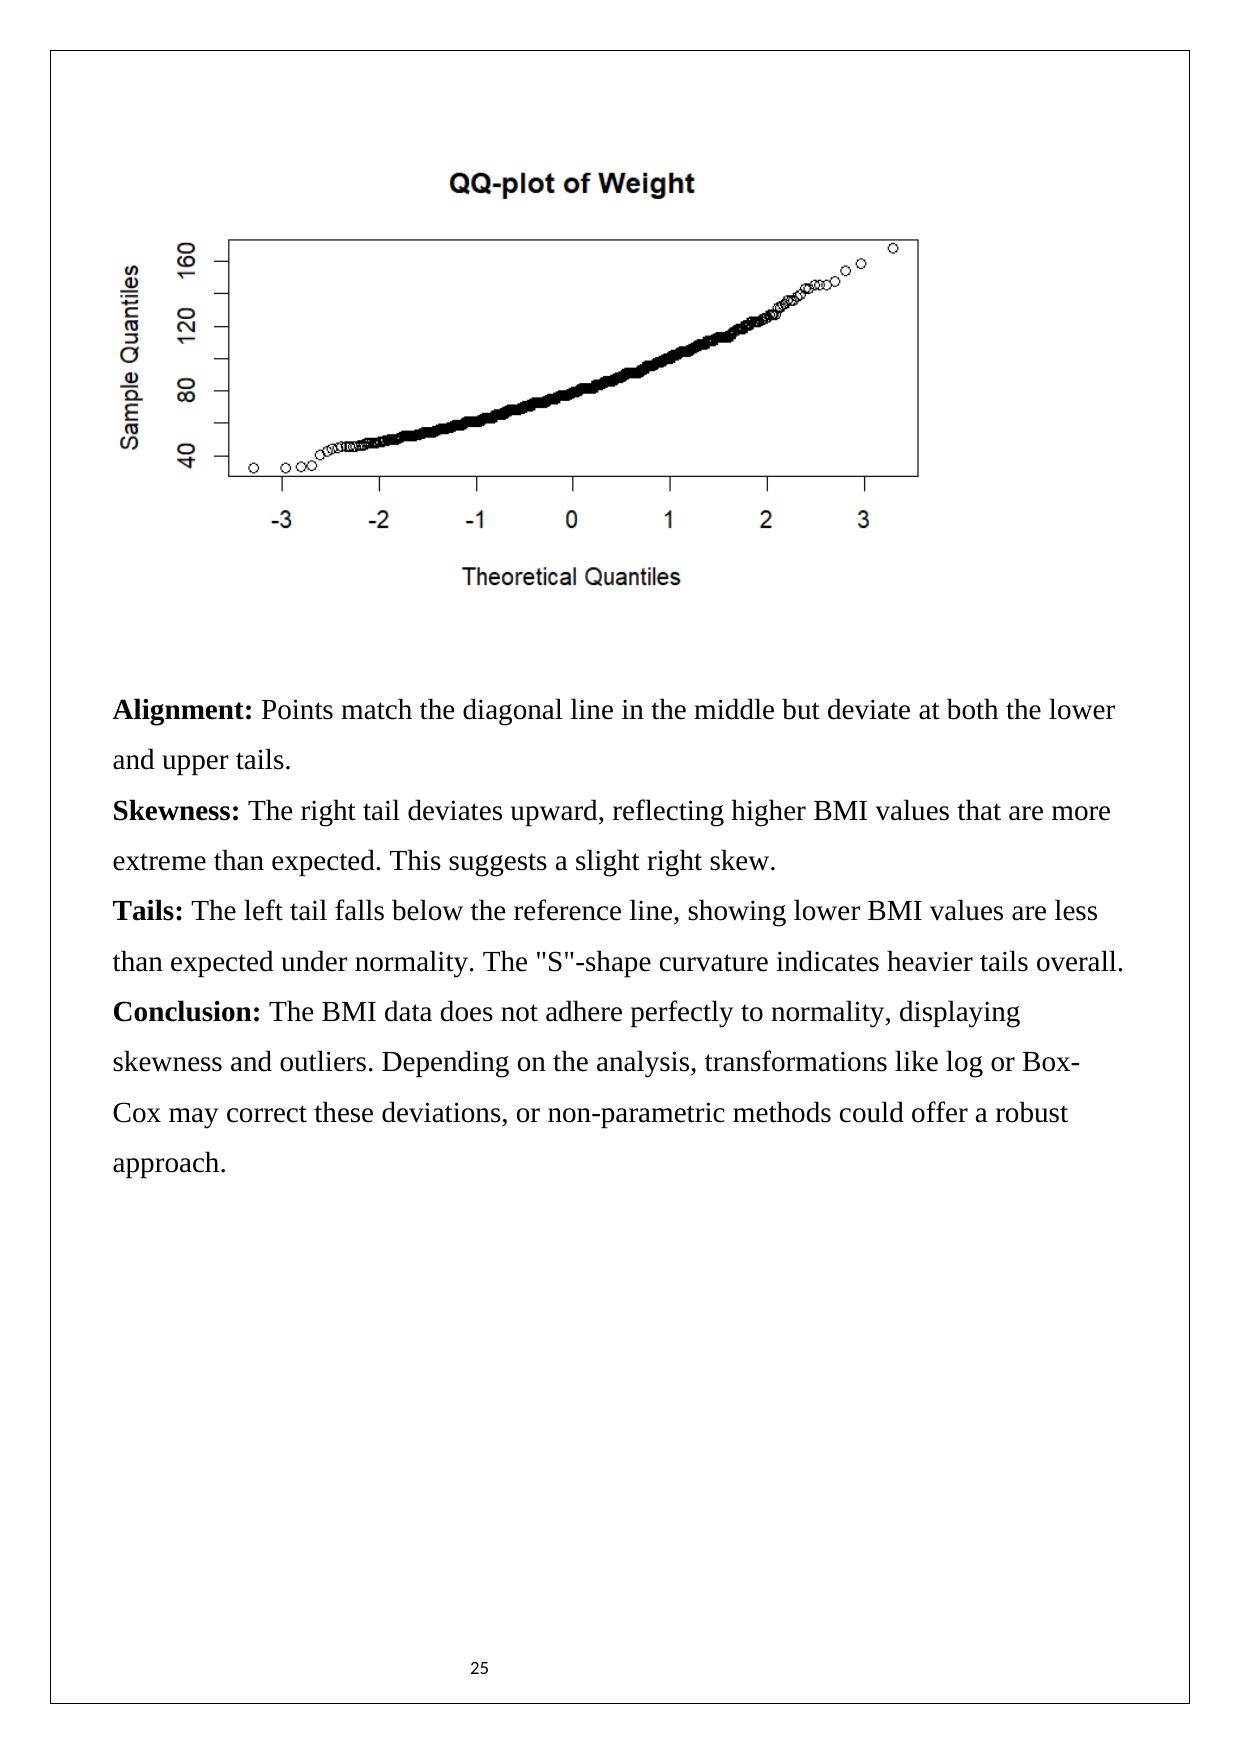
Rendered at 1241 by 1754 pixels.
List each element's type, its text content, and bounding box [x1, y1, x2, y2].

picture [112, 150, 948, 613]
text Alignment: Points match the diagonal line in the middle but deviate at both the lower and upper tails. [112, 692, 1128, 776]
text Skewness: The right tail deviates upward, reflecting higher BMI values that are more extreme than expected. This suggests a slight right skew. [112, 793, 1128, 877]
text Tails: The left tail falls below the reference line, showing lower BMI values are less than expected under normality. The "S"-shape curvature indicates heavier tails overall. [112, 893, 1128, 977]
text Conclusion: The BMI data does not adhere perfectly to normality, displaying skewness and outliers. Depending on the analysis, transformations like log or Box-Cox may correct these deviations, or non-parametric methods could offer a robust approach. [112, 994, 1128, 1178]
